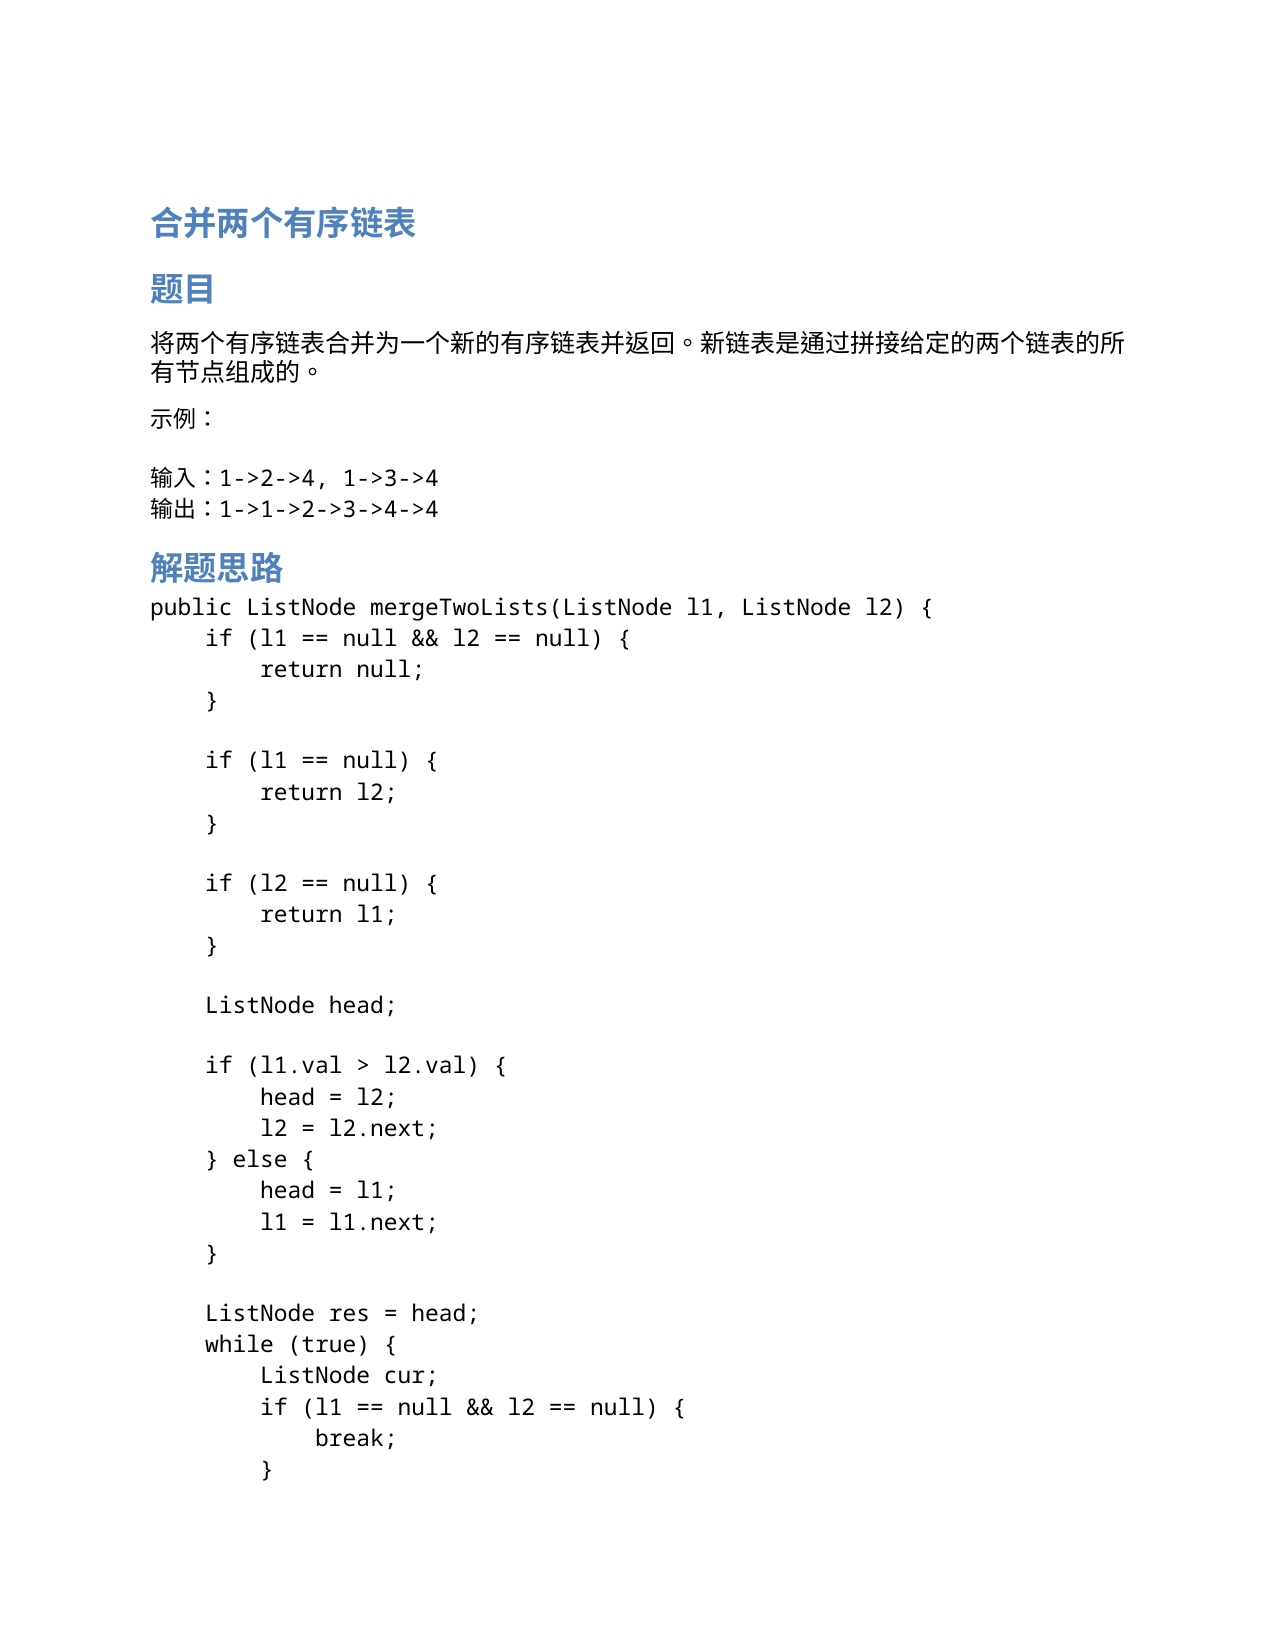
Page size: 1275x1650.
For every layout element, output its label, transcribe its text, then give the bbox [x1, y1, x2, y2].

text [150, 591, 1125, 1484]
text 示例： 输入：1->2->4, 1->3->4 输出：1->1->2->3->4->4 [150, 407, 1125, 524]
subtitle 题目 [150, 266, 1125, 312]
subtitle 合并两个有序链表 [150, 200, 1125, 245]
subtitle 解题思路 [150, 545, 1125, 591]
text 将两个有序链表合并为一个新的有序链表并返回。新链表是通过拼接给定的两个链表的所有节点组成的。 [150, 330, 1125, 388]
